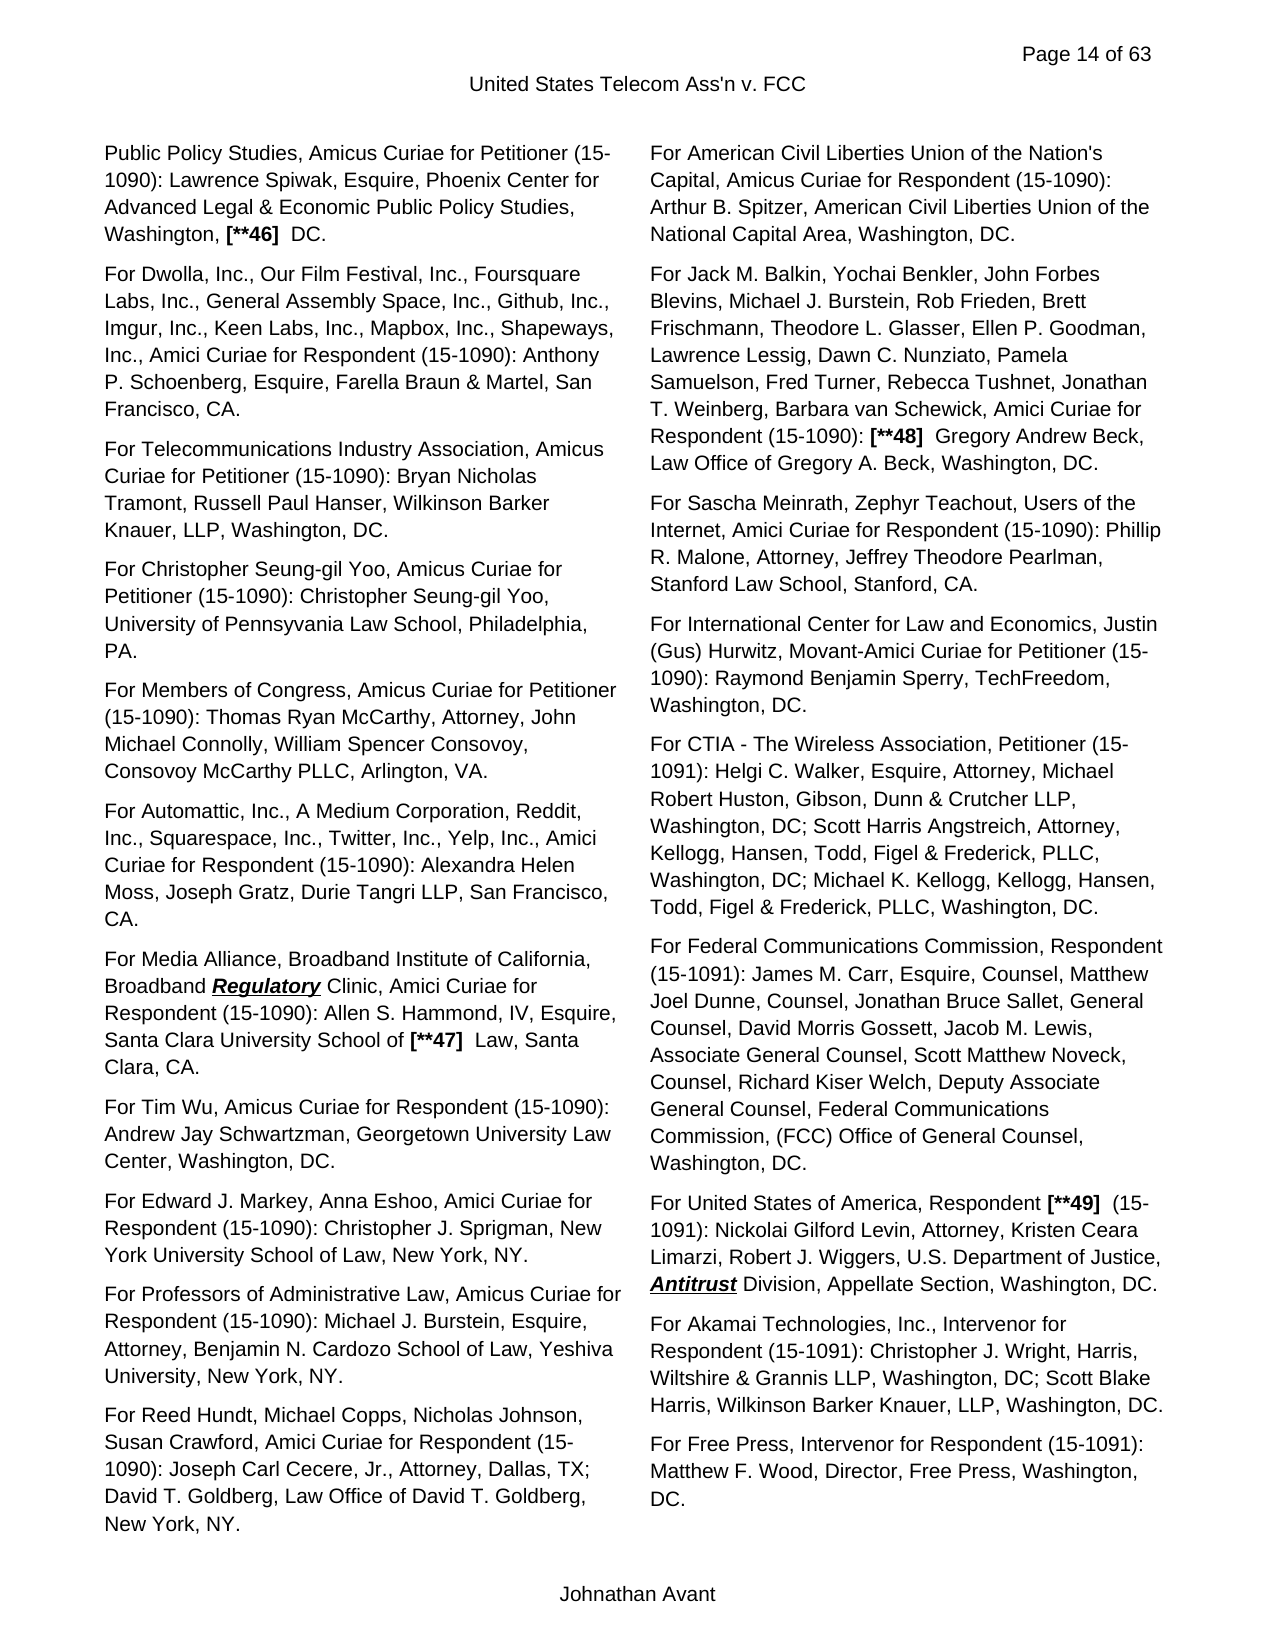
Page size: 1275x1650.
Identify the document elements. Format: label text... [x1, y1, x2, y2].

text For Christopher Seung-gil Yoo, Amicus Curiae for Petitioner (15-1090): Christopher Seung-gil Yoo, University of Pennsyvania Law School, Philadelphia, PA. [104, 554, 625, 662]
text For Automattic, Inc., A Medium Corporation, Reddit, Inc., Squarespace, Inc., Twitter, Inc., Yelp, Inc., Amici Curiae for Respondent (15-1090): Alexandra Helen Moss, Joseph Gratz, Durie Tangri LLP, San Francisco, CA. [104, 796, 625, 931]
text For Tim Wu, Amicus Curiae for Respondent (15-1090): Andrew Jay Schwartzman, Georgetown University Law Center, Washington, DC. [104, 1092, 625, 1173]
text For Free Press, Intervenor for Respondent (15-1091): Matthew F. Wood, Director, Free Press, Washington, DC. [650, 1429, 1171, 1510]
text For Jack M. Balkin, Yochai Benkler, John Forbes Blevins, Michael J. Burstein, Rob Frieden, Brett Frischmann, Theodore L. Glasser, Ellen P. Goodman, Lawrence Lessig, Dawn C. Nunziato, Pamela Samuelson, Fred Turner, Rebecca Tushnet, Jonathan T. Weinberg, Barbara van Schewick, Amici Curiae for Respondent (15-1090): [**48] Gregory Andrew Beck, Law Office of Gregory A. Beck, Washington, DC. [650, 258, 1171, 475]
text For American Civil Liberties Union of the Nation's Capital, Amicus Curiae for Respondent (15-1090): Arthur B. Spitzer, American Civil Liberties Union of the National Capital Area, Washington, DC. [650, 137, 1171, 246]
text For Professors of Administrative Law, Amicus Curiae for Respondent (15-1090): Michael J. Burstein, Esquire, Attorney, Benjamin N. Cardozo School of Law, Yeshiva University, New York, NY. [104, 1279, 625, 1387]
text For Media Alliance, Broadband Institute of California, Broadband Regulatory Clinic, Amici Curiae for Respondent (15-1090): Allen S. Hammond, IV, Esquire, Santa Clara University School of [**47] Law, Santa Clara, CA. [104, 944, 625, 1079]
text For CTIA - The Wireless Association, Petitioner (15-1091): Helgi C. Walker, Esquire, Attorney, Michael Robert Huston, Gibson, Dunn & Crutcher LLP, Washington, DC; Scott Harris Angstreich, Attorney, Kellogg, Hansen, Todd, Figel & Frederick, PLLC, Washington, DC; Michael K. Kellogg, Kellogg, Hansen, Todd, Figel & Frederick, PLLC, Washington, DC. [650, 729, 1171, 919]
text For Akamai Technologies, Inc., Intervenor for Respondent (15-1091): Christopher J. Wright, Harris, Wiltshire & Grannis LLP, Washington, DC; Scott Blake Harris, Wilkinson Barker Knauer, LLP, Washington, DC. [650, 1308, 1171, 1417]
text For Telecommunications Industry Association, Amicus Curiae for Petitioner (15-1090): Bryan Nicholas Tramont, Russell Paul Hanser, Wilkinson Barker Knauer, LLP, Washington, DC. [104, 433, 625, 542]
text For Reed Hundt, Michael Copps, Nicholas Johnson, Susan Crawford, Amici Curiae for Respondent (15-1090): Joseph Carl Cecere, Jr., Attorney, Dallas, TX; David T. Goldberg, Law Office of David T. Goldberg, New York, NY. [104, 1400, 625, 1535]
text For Sascha Meinrath, Zephyr Teachout, Users of the Internet, Amici Curiae for Respondent (15-1090): Phillip R. Malone, Attorney, Jeffrey Theodore Pearlman, Stanford Law School, Stanford, CA. [650, 487, 1171, 596]
text For Federal Communications Commission, Respondent (15-1091): James M. Carr, Esquire, Counsel, Matthew Joel Dunne, Counsel, Jonathan Bruce Sallet, General Counsel, David Morris Gossett, Jacob M. Lewis, Associate General Counsel, Scott Matthew Noveck, Counsel, Richard Kiser Welch, Deputy Associate General Counsel, Federal Communications Commission, (FCC) Office of General Counsel, Washington, DC. [650, 931, 1171, 1175]
text For International Center for Law and Economics, Justin (Gus) Hurwitz, Movant-Amici Curiae for Petitioner (15-1090): Raymond Benjamin Sperry, TechFreedom, Washington, DC. [650, 608, 1171, 717]
text For Members of Congress, Amicus Curiae for Petitioner (15-1090): Thomas Ryan McCarthy, Attorney, John Michael Connolly, William Spencer Consovoy, Consovoy McCarthy PLLC, Arlington, VA. [104, 675, 625, 783]
text For Dwolla, Inc., Our Film Festival, Inc., Foursquare Labs, Inc., General Assembly Space, Inc., Github, Inc., Imgur, Inc., Keen Labs, Inc., Mapbox, Inc., Shapeways, Inc., Amici Curiae for Respondent (15-1090): Anthony P. Schoenberg, Esquire, Farella Braun & Martel, San Francisco, CA. [104, 258, 625, 421]
text For United States of America, Respondent [**49] (15-1091): Nickolai Gilford Levin, Attorney, Kristen Ceara Limarzi, Robert J. Wiggers, U.S. Department of Justice, Antitrust Division, Appellate Section, Washington, DC. [650, 1187, 1171, 1296]
text For Edward J. Markey, Anna Eshoo, Amici Curiae for Respondent (15-1090): Christopher J. Sprigman, New York University School of Law, New York, NY. [104, 1185, 625, 1267]
